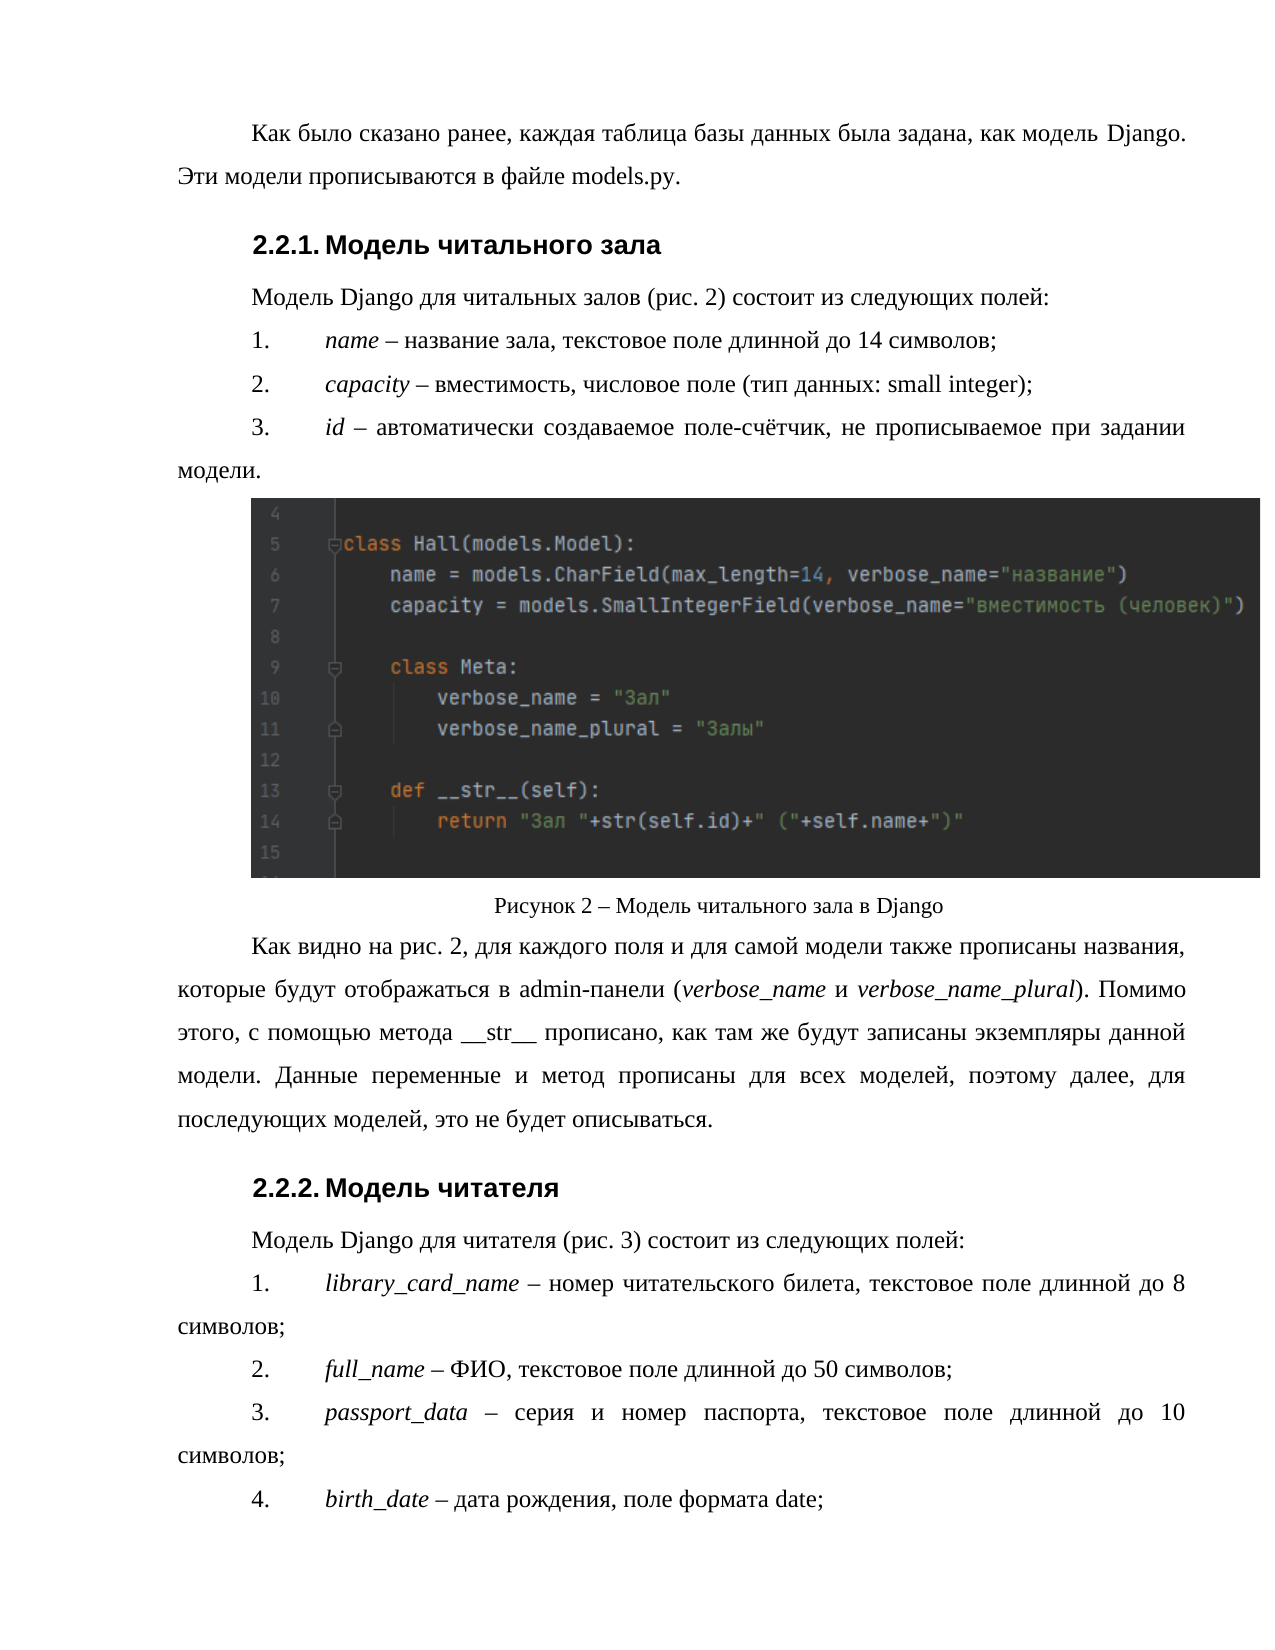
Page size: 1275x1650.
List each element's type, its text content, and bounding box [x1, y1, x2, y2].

subtitle Модель читателя [252, 1172, 1186, 1203]
list birth_date – дата рождения, поле формата date; [177, 1484, 1186, 1512]
list capacity – вместимость, числовое поле (тип данных: small integer); [177, 369, 1186, 397]
subtitle Модель читального зала [252, 229, 1186, 261]
text Модель Django для читателя (рис. 3) состоит из следующих полей: [177, 1225, 1186, 1254]
list full_name – ФИО, текстовое поле длинной до 50 символов; [177, 1354, 1186, 1383]
list library_card_name – номер читательского билета, текстовое поле длинной до 8 символов; [177, 1268, 1186, 1340]
picture [251, 498, 1261, 878]
text Как видно на рис. 2, для каждого поля и для самой модели также прописаны названия, которые будут отображаться в admin-панели (verbose_name и verbose_name_plural). Помимо этого, с помощью метода __str__ прописано, как там же будут записаны экземпляры данной модели. Данные переменные и метод прописаны для всех моделей, поэтому далее, для последующих моделей, это не будет описываться. [177, 931, 1186, 1132]
text Как было сказано ранее, каждая таблица базы данных была задана, как модель Django. Эти модели прописываются в файле models.py. [177, 118, 1186, 190]
text Модель Django для читальных залов (рис. 2) состоит из следующих полей: [177, 282, 1186, 311]
list id – автоматически создаваемое поле-счётчик, не прописываемое при задании модели. [177, 412, 1186, 484]
list name – название зала, текстовое поле длинной до 14 символов; [177, 326, 1186, 354]
text Рисунок 2 – Модель читального зала в Django [177, 892, 1186, 918]
list passport_data – серия и номер паспорта, текстовое поле длинной до 10 символов; [177, 1397, 1186, 1469]
